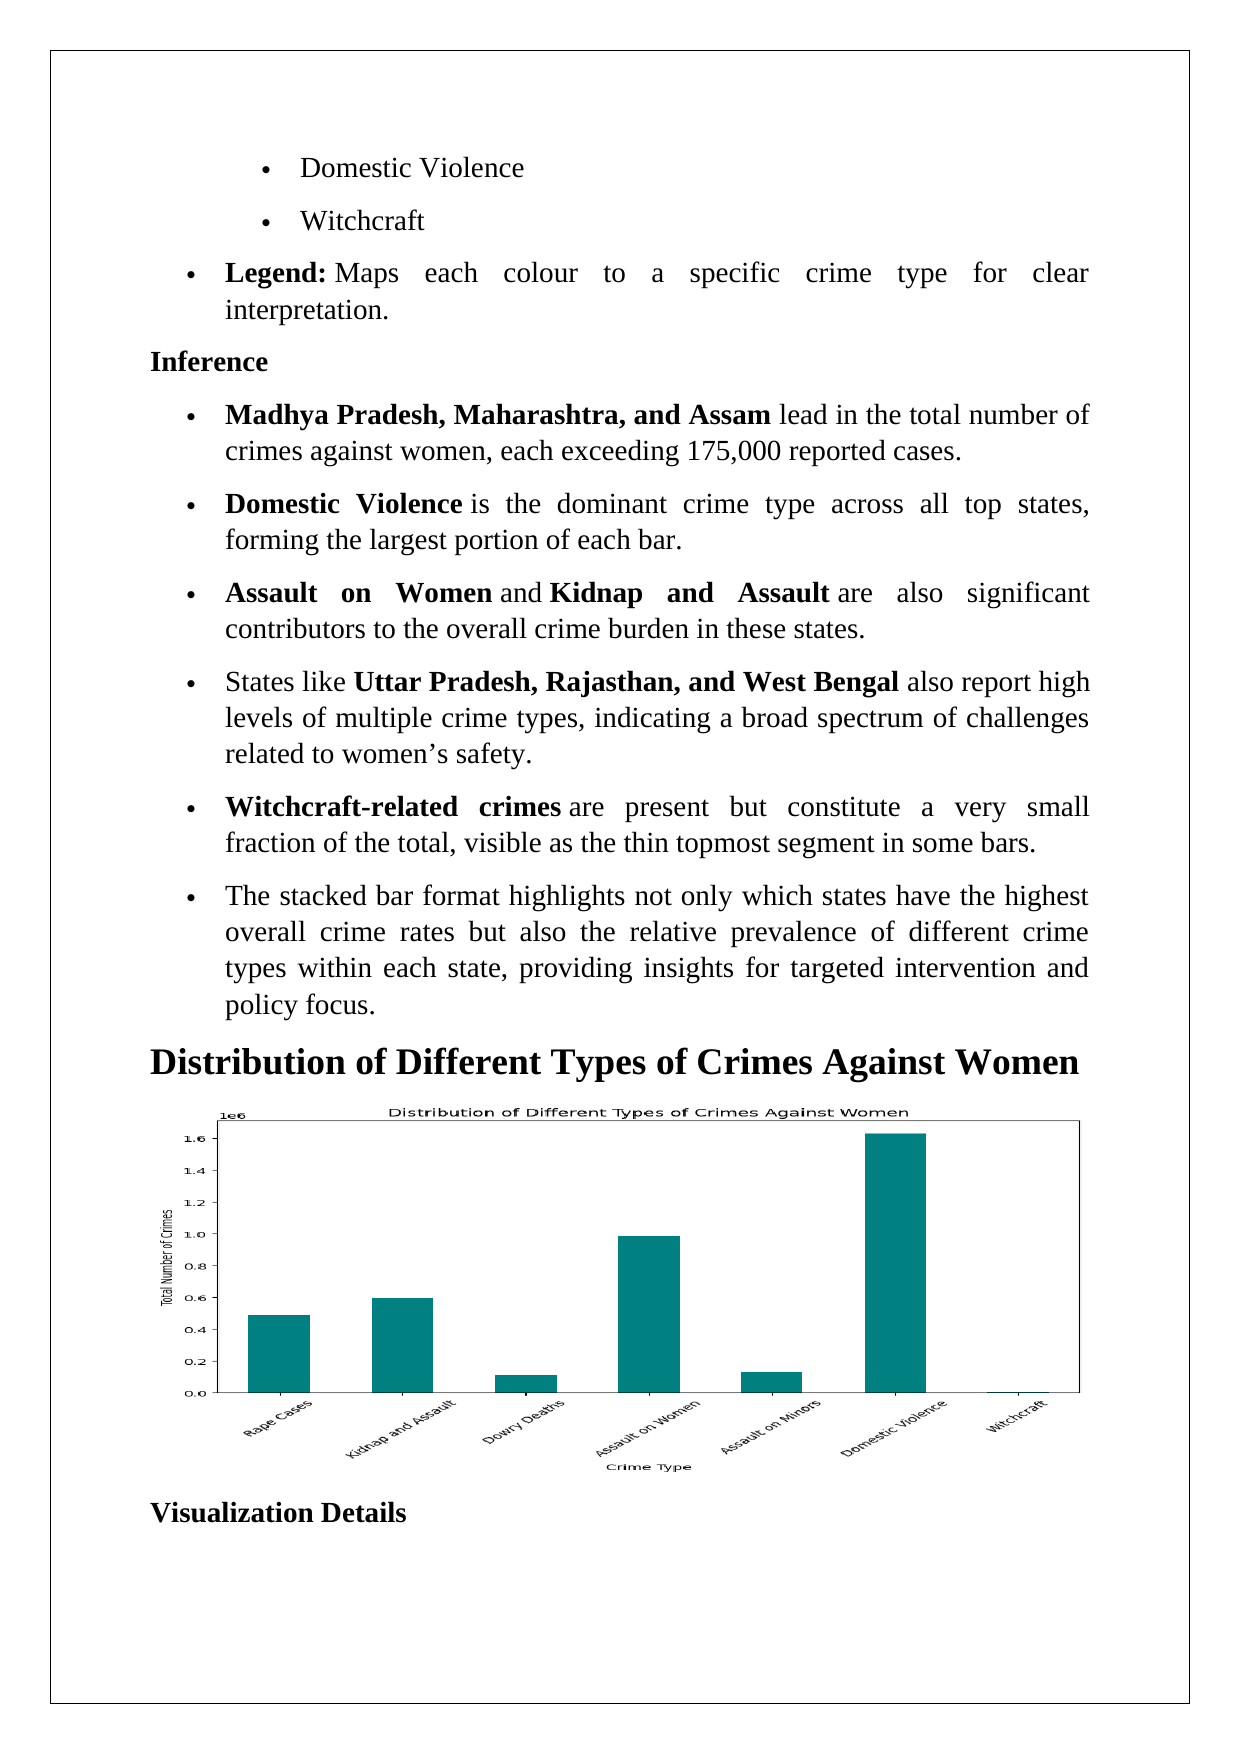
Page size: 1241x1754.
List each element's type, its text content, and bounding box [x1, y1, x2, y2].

text Inference [150, 344, 1090, 378]
list Legend: Maps each colour to a specific crime type for clear interpretation. [187, 256, 1090, 325]
picture [150, 1102, 1091, 1477]
list Domestic Violence is the dominant crime type across all top states, forming the largest portion of each bar. [187, 486, 1090, 556]
text Distribution of Different Types of Crimes Against Women [150, 1039, 1090, 1083]
list The stacked bar format highlights not only which states have the highest overall crime rates but also the relative prevalence of different crime types within each state, providing insights for targeted intervention and policy focus. [187, 878, 1090, 1020]
text Visualization Details [150, 1495, 1090, 1529]
list Witchcraft-related crimes are present but constitute a very small fraction of the total, visible as the thin topmost segment in some bars. [187, 789, 1090, 859]
list Domestic Violence [262, 150, 1090, 183]
list Madhya Pradesh, Maharashtra, and Assam lead in the total number of crimes against women, each exceeding 175,000 reported cases. [187, 397, 1090, 467]
list Assault on Women and Kidnap and Assault are also significant contributors to the overall crime burden in these states. [187, 575, 1090, 645]
list States like Uttar Pradesh, Rajasthan, and West Bengal also report high levels of multiple crime types, indicating a broad spectrum of challenges related to women’s safety. [187, 664, 1090, 770]
list Witchcraft [262, 203, 1090, 236]
